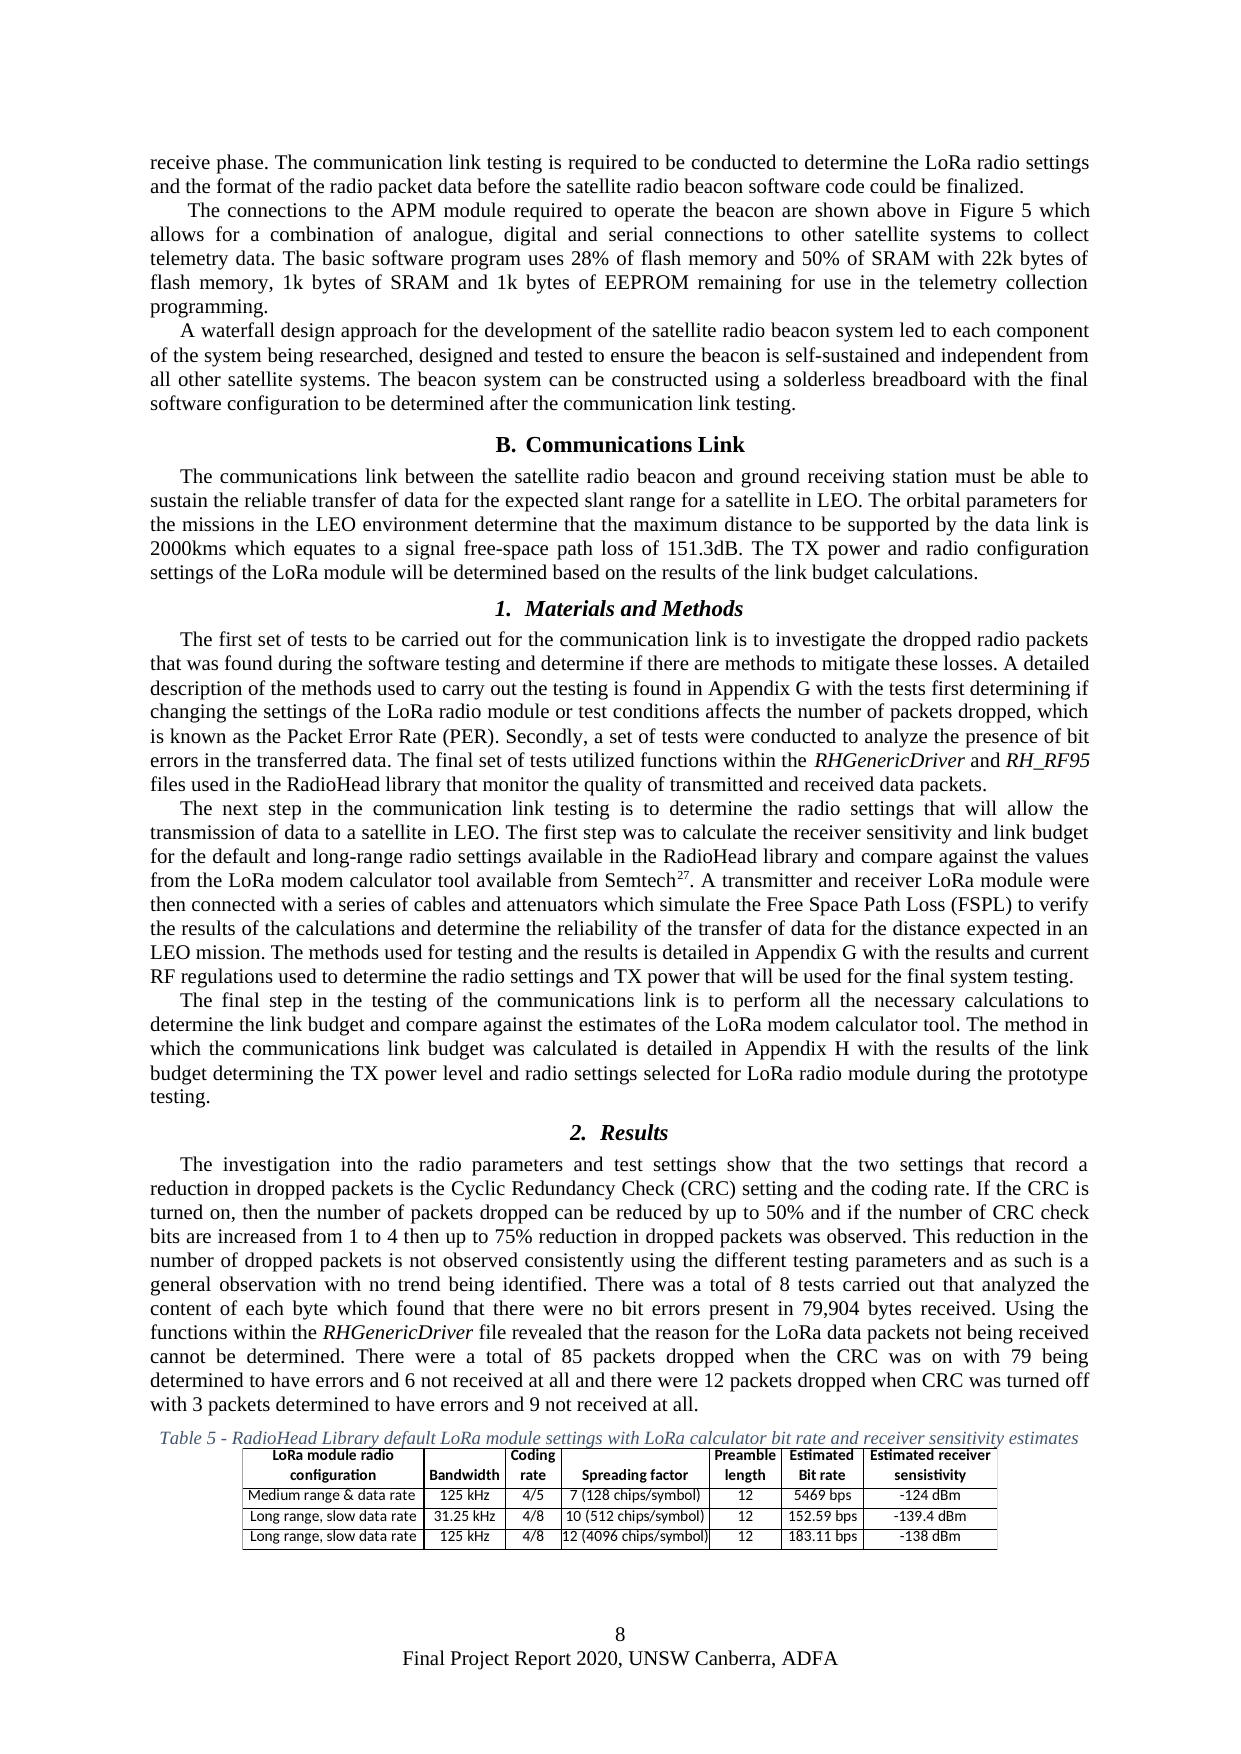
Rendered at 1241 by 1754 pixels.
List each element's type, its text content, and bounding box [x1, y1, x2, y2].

text A waterfall design approach for the development of the satellite radio beacon system led to each component of the system being researched, designed and tested to ensure the beacon is self-sustained and independent from all other satellite systems. The beacon system can be constructed using a solderless breadboard with the final software configuration to be determined after the communication link testing. [150, 318, 1090, 415]
text The next step in the communication link testing is to determine the radio settings that will allow the transmission of data to a satellite in LEO. The first step was to calculate the receiver sensitivity and link budget for the default and long-range radio settings available in the RadioHead library and compare against the values from the LoRa modem calculator tool available from Semtech. A transmitter and receiver LoRa module were then connected with a series of cables and attenuators which simulate the Free Space Path Loss (FSPL) to verify the results of the calculations and determine the reliability of the transfer of data for the distance expected in an LEO mission. The methods used for testing and the results is detailed in Appendix G with the results and current RF regulations used to determine the radio settings and TX power that will be used for the final system testing. [150, 796, 1090, 988]
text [150, 150, 1090, 198]
subtitle Results [150, 1119, 1090, 1145]
text The final step in the testing of the communications link is to perform all the necessary calculations to determine the link budget and compare against the estimates of the LoRa modem calculator tool. The method in which the communications link budget was calculated is detailed in Appendix H with the results of the link budget determining the TX power level and radio settings selected for LoRa radio module during the prototype testing. [150, 988, 1090, 1108]
text Table 5 - RadioHead Library default LoRa module settings with LoRa calculator bit rate and receiver sensitivity estimates [150, 1427, 1090, 1448]
text The connections to the APM module required to operate the beacon are shown above in Figure 5 which allows for a combination of analogue, digital and serial connections to other satellite systems to collect telemetry data. The basic software program uses 28% of flash memory and 50% of SRAM with 22k bytes of flash memory, 1k bytes of SRAM and 1k bytes of EEPROM remaining for use in the telemetry collection programming. [150, 198, 1090, 318]
text The investigation into the radio parameters and test settings show that the two settings that record a reduction in dropped packets is the Cyclic Redundancy Check (CRC) setting and the coding rate. If the CRC is turned on, then the number of packets dropped can be reduced by up to 50% and if the number of CRC check bits are increased from 1 to 4 then up to 75% reduction in dropped packets was observed. This reduction in the number of dropped packets is not observed consistently using the different testing parameters and as such is a general observation with no trend being identified. There was a total of 8 tests carried out that analyzed the content of each byte which found that there were no bit errors present in 79,904 bytes received. Using the functions within the RHGenericDriver file revealed that the reason for the LoRa data packets not being received cannot be determined. There were a total of 85 packets dropped when the CRC was on with 79 being determined to have errors and 6 not received at all and there were 12 packets dropped when CRC was turned off with 3 packets determined to have errors and 9 not received at all. [150, 1152, 1090, 1416]
subtitle Communications Link [150, 431, 1090, 458]
text The communications link between the satellite radio beacon and ground receiving station must be able to sustain the reliable transfer of data for the expected slant range for a satellite in LEO. The orbital parameters for the missions in the LEO environment determine that the maximum distance to be supported by the data link is 2000kms which equates to a signal free-space path loss of 151.3dB. The TX power and radio configuration settings of the LoRa module will be determined based on the results of the link budget calculations. [150, 464, 1090, 584]
text The first set of tests to be carried out for the communication link is to investigate the dropped radio packets that was found during the software testing and determine if there are methods to mitigate these losses. A detailed description of the methods used to carry out the testing is found in Appendix G with the tests first determining if changing the settings of the LoRa radio module or test conditions affects the number of packets dropped, which is known as the Packet Error Rate (PER). Secondly, a set of tests were conducted to analyze the presence of bit errors in the transferred data. The final set of tests utilized functions within the RHGenericDriver and RH_RF95 files used in the RadioHead library that monitor the quality of transmitted and received data packets. [150, 627, 1090, 796]
subtitle Materials and Methods [150, 595, 1090, 621]
